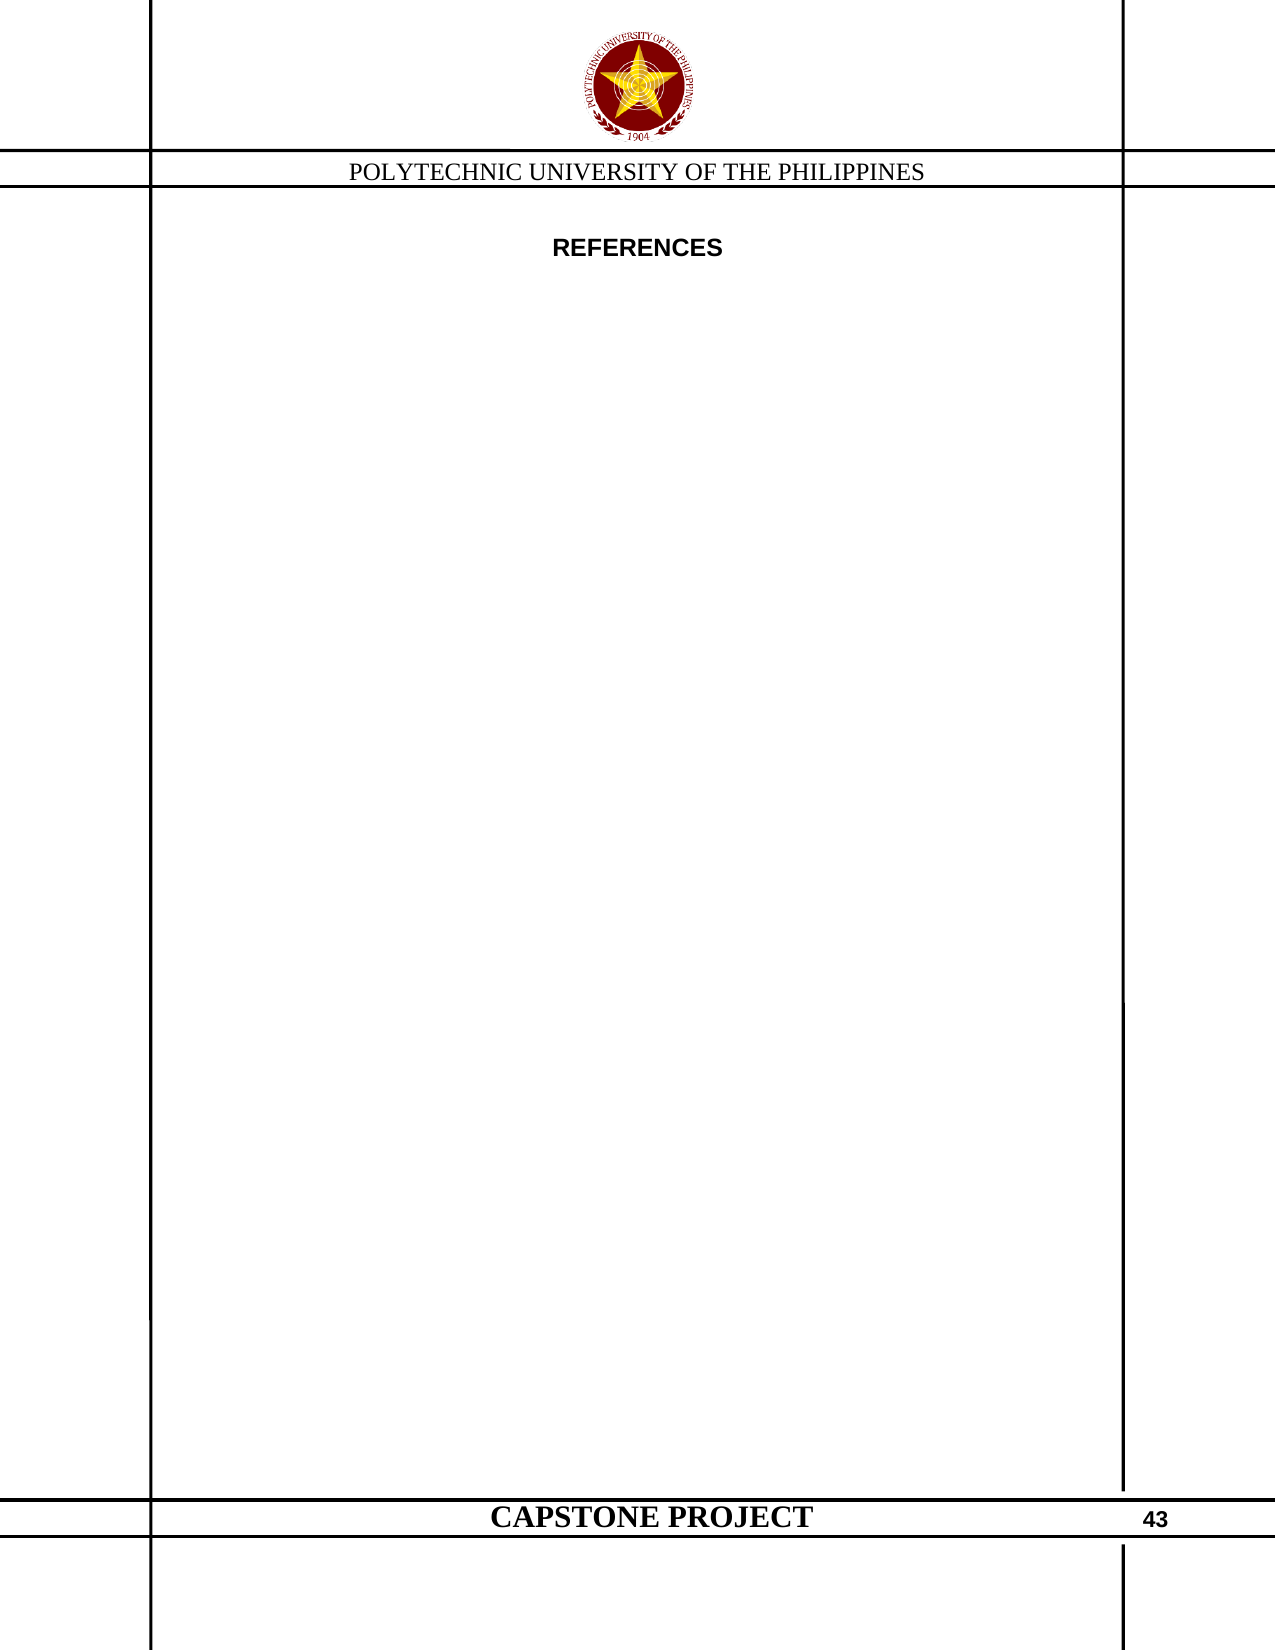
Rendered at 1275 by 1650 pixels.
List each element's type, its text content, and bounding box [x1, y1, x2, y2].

picture [582, 31, 694, 142]
text REFERENCES [165, 233, 1110, 262]
